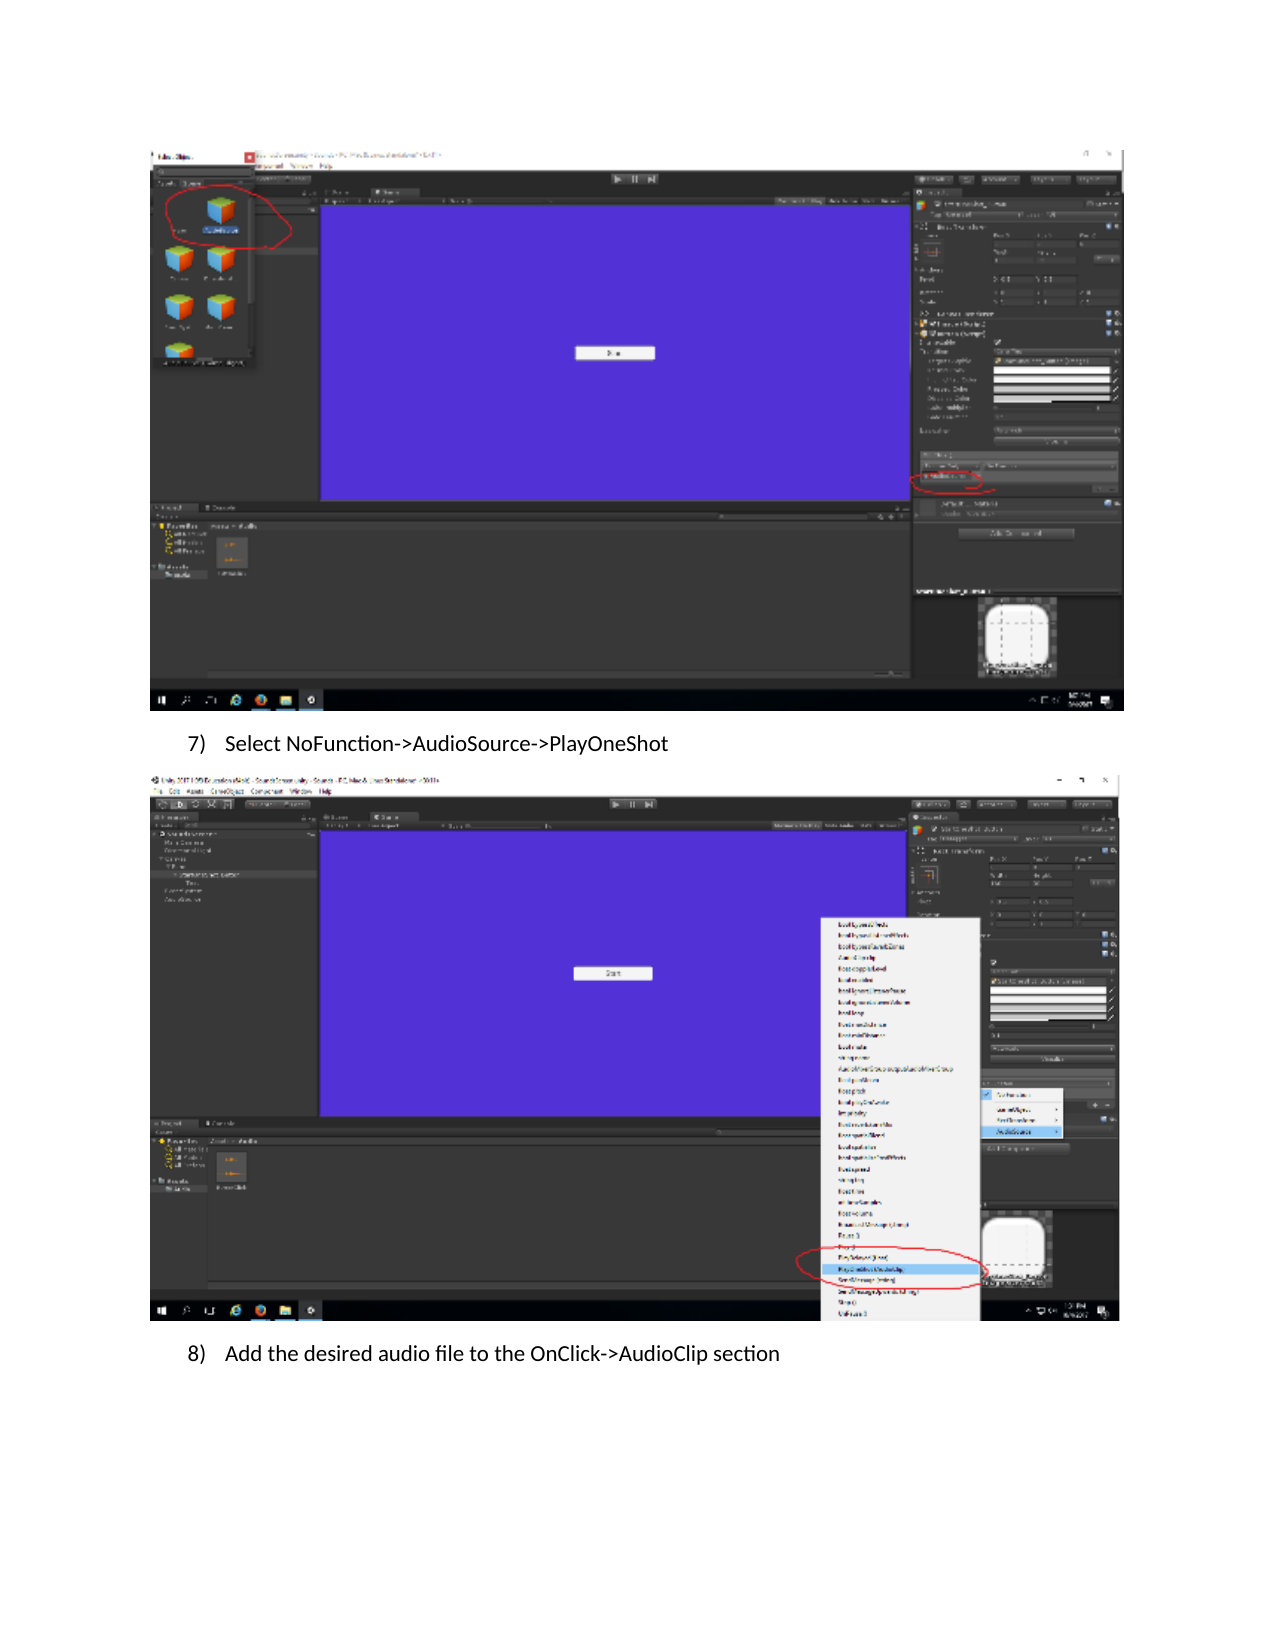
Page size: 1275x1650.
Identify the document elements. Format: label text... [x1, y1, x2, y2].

list Add the desired audio file to the OnClick->AudioClip section [187, 1339, 1125, 1367]
list Select NoFunction->AudioSource->PlayOneShot [187, 729, 1125, 757]
picture [150, 150, 1124, 711]
picture [150, 775, 1120, 1321]
